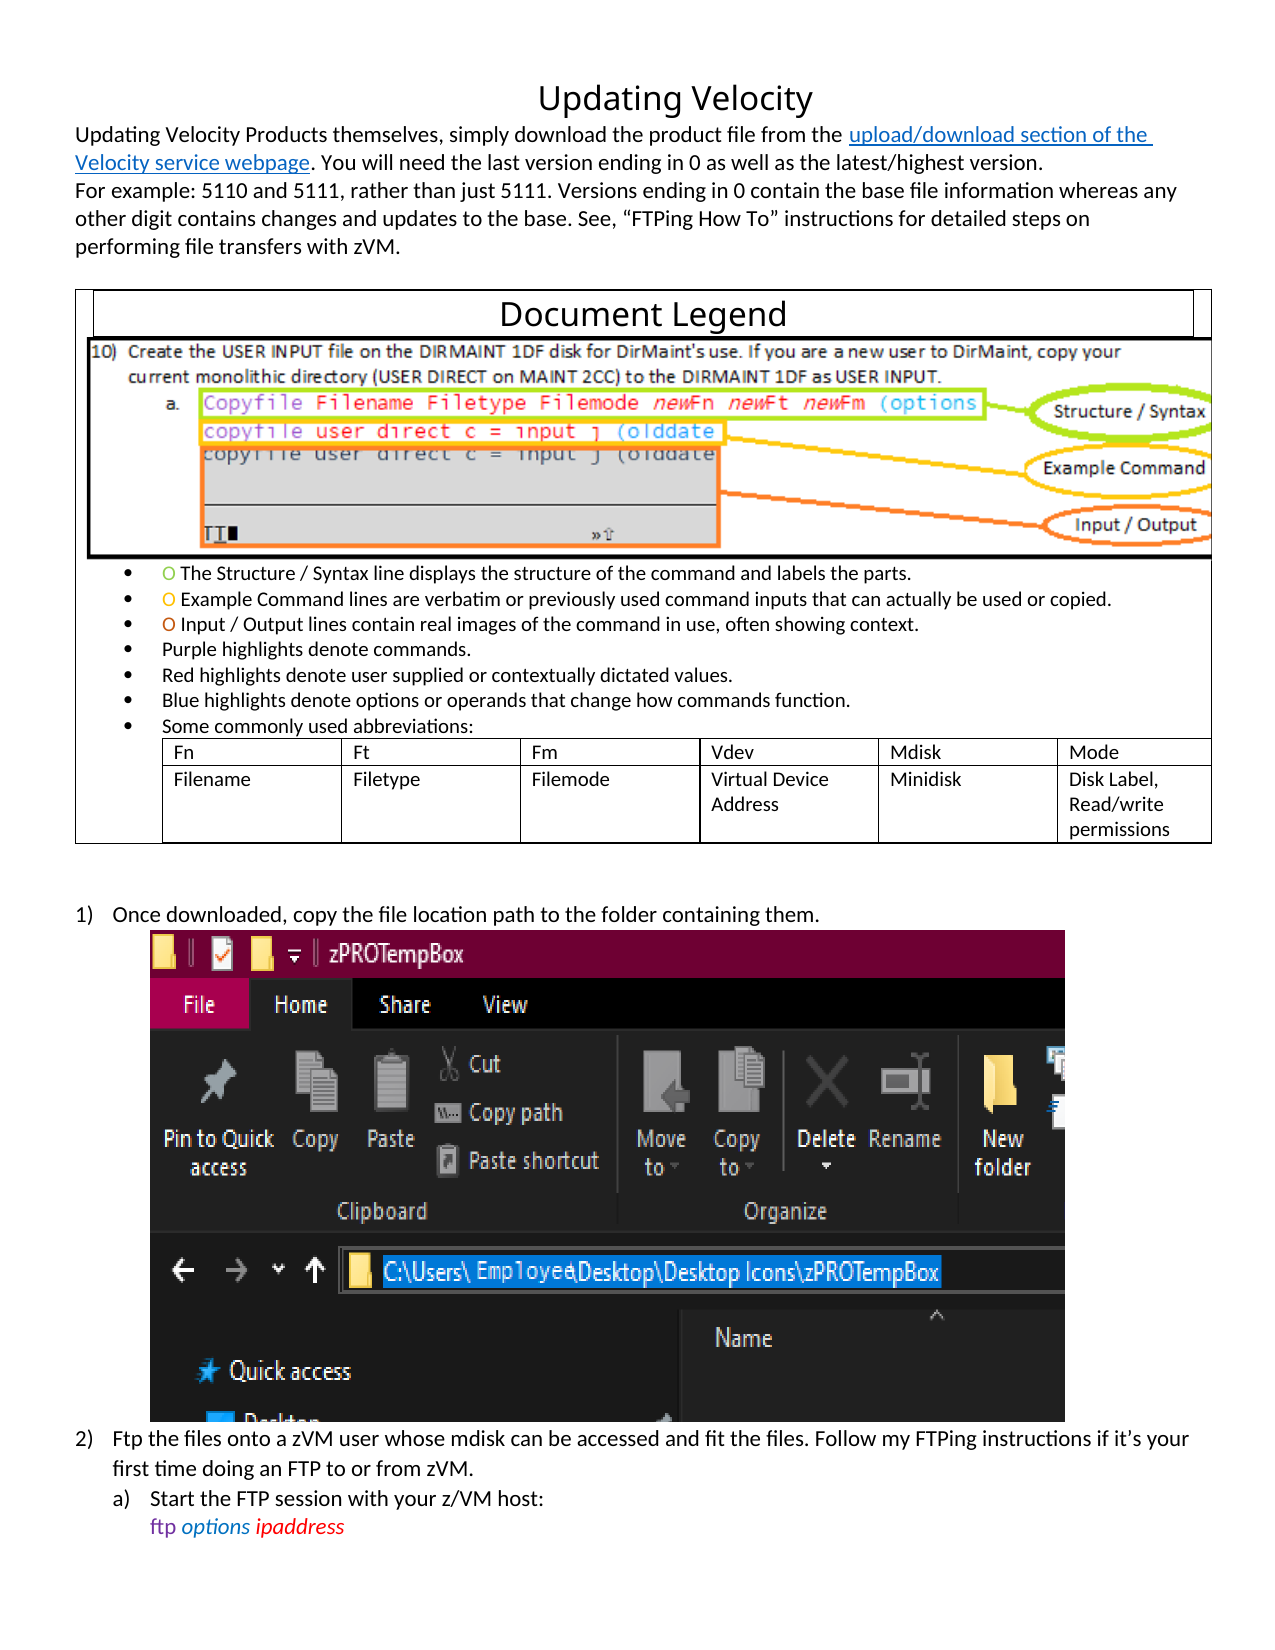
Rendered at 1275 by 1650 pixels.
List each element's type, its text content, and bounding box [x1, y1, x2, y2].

table_header O The Structure / Syntax line displays the structure of the command and labels the parts. O Example Command lines are verbatim or previously used command inputs that can actually be used or copied. O Input / Output lines contain real images of the command in use, often showing context. Purple highlights denote commands. Red highlights denote user supplied or contextually dictated values. Blue highlights denote options or operands that change how commands function. Some commonly used abbreviations: [76, 290, 1211, 843]
list Once downloaded, copy the file location path to the folder containing them. [75, 900, 1200, 928]
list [112, 1484, 1200, 1540]
text Updating Velocity [75, 75, 1200, 120]
list Ftp the files onto a zVM user whose mdisk can be accessed and fit the files. Follow my FTPing instructions if it’s your first time doing an FTP to or from zVM. [75, 1424, 1200, 1482]
picture [86, 337, 1212, 561]
picture [150, 930, 1065, 1422]
text Updating Velocity Products themselves, simply download the product file from the upload/download section of the Velocity service webpage. You will need the last version ending in 0 as well as the latest/highest version. For example: 5110 and 5111, rather than just 5111. Versions ending in 0 contain the base file information whereas any other digit contains changes and updates to the base. See, “FTPing How To” instructions for detailed steps on performing file transfers with zVM. [75, 120, 1200, 261]
